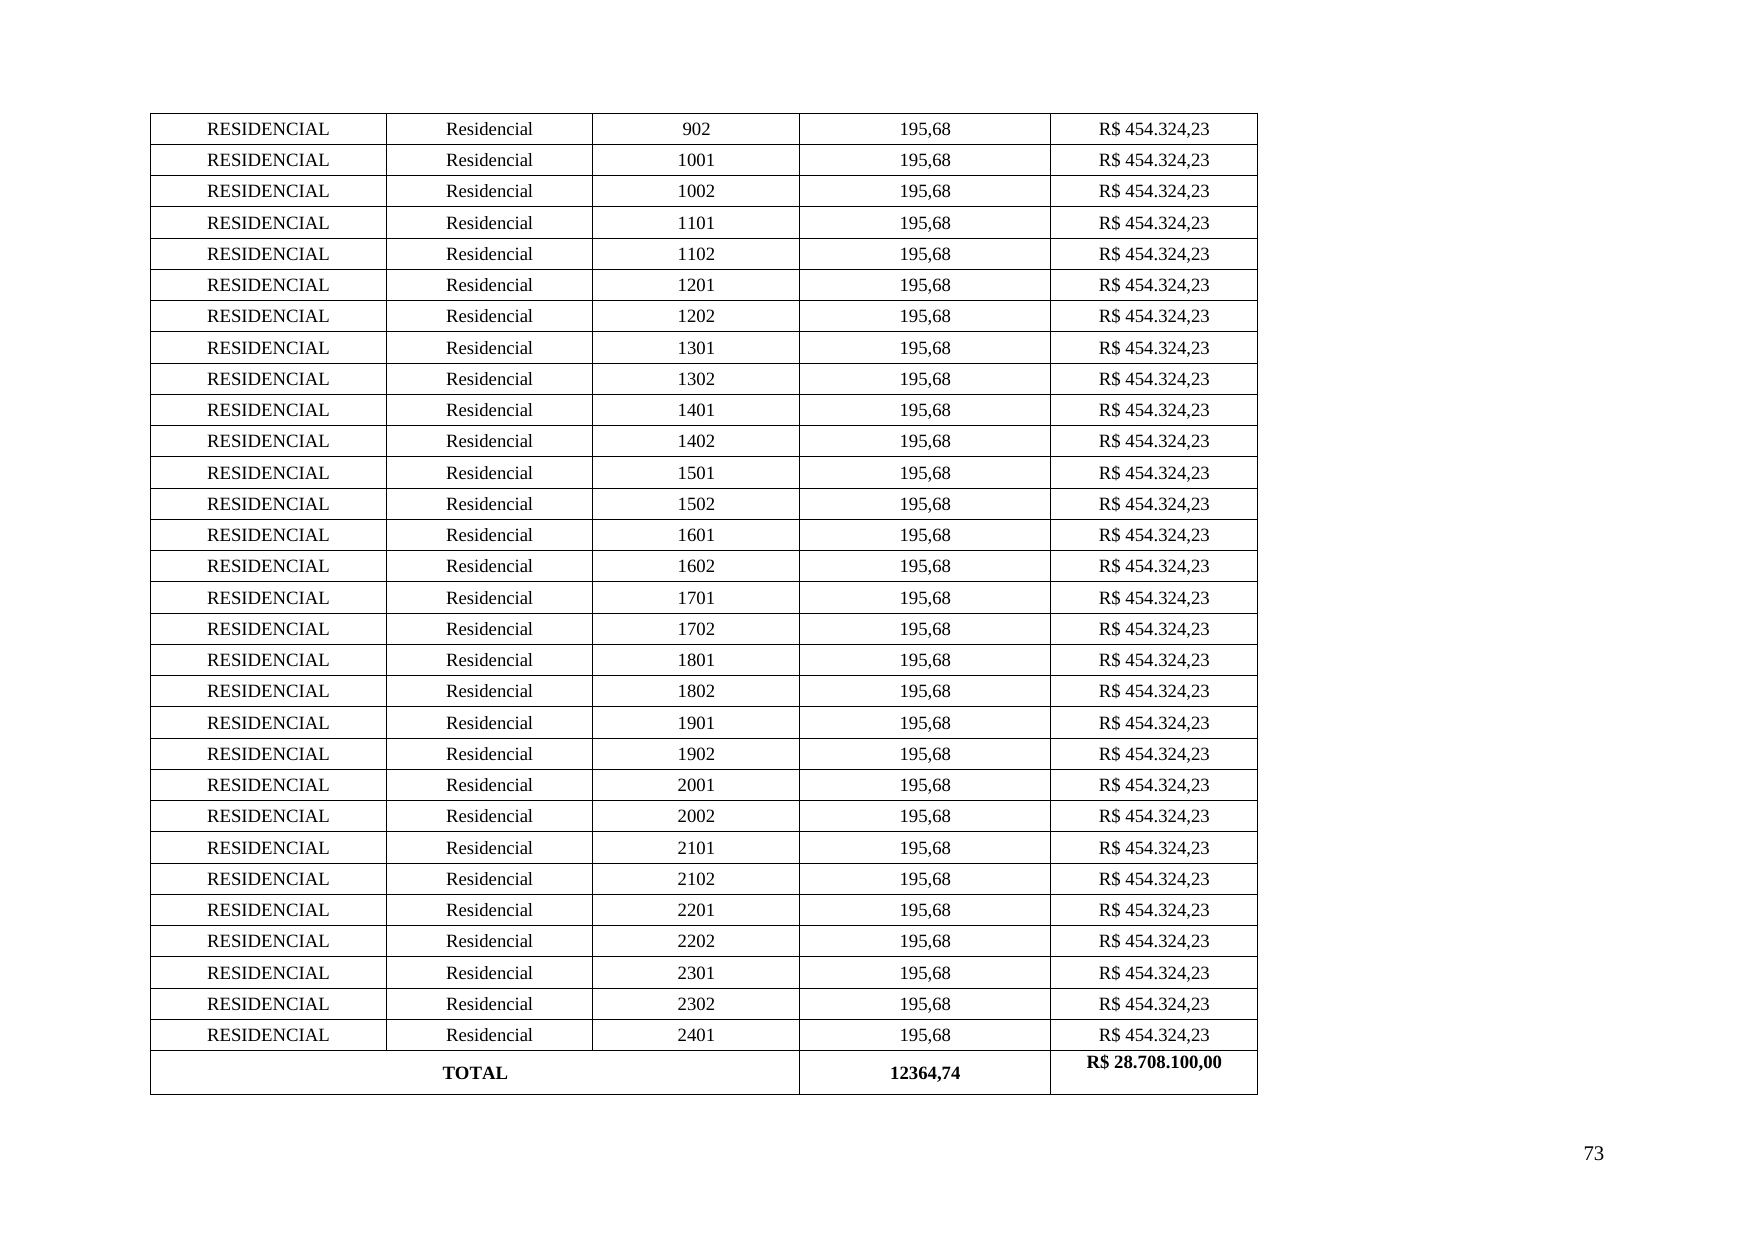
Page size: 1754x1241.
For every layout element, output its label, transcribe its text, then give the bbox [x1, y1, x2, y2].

table_cell 2201 [593, 895, 799, 925]
table_cell R$ 454.324,23 [1051, 114, 1257, 144]
table_cell 1202 [593, 301, 799, 331]
table_cell RESIDENCIAL [151, 457, 386, 487]
table_cell Residencial [387, 801, 592, 831]
table_cell RESIDENCIAL [151, 989, 386, 1019]
table_cell 195,68 [800, 489, 1050, 519]
table_cell 195,68 [800, 270, 1050, 300]
table_cell RESIDENCIAL [151, 676, 386, 706]
table_cell 195,68 [800, 926, 1050, 956]
table_cell R$ 454.324,23 [1051, 176, 1257, 206]
table_cell Residencial [387, 332, 592, 362]
table_cell R$ 454.324,23 [1051, 957, 1257, 987]
table_cell RESIDENCIAL [151, 364, 386, 394]
table_cell 12364,74 [800, 1051, 1050, 1094]
table_cell 195,68 [800, 864, 1050, 894]
table_cell R$ 454.324,23 [1051, 395, 1257, 425]
table_cell Residencial [387, 676, 592, 706]
table_cell 2302 [593, 989, 799, 1019]
table_cell RESIDENCIAL [151, 770, 386, 800]
table_cell Residencial [387, 395, 592, 425]
table_cell R$ 454.324,23 [1051, 551, 1257, 581]
table_cell R$ 454.324,23 [1051, 614, 1257, 644]
table_cell Residencial [387, 1020, 592, 1050]
table_cell R$ 454.324,23 [1051, 770, 1257, 800]
table_cell Residencial [387, 645, 592, 675]
table_cell RESIDENCIAL [151, 582, 386, 612]
table_cell 195,68 [800, 770, 1050, 800]
table_cell RESIDENCIAL [151, 207, 386, 237]
table_cell 1001 [593, 145, 799, 175]
table_cell R$ 454.324,23 [1051, 457, 1257, 487]
table_cell R$ 454.324,23 [1051, 239, 1257, 269]
table_cell 1002 [593, 176, 799, 206]
table_cell 195,68 [800, 676, 1050, 706]
table_cell RESIDENCIAL [151, 301, 386, 331]
table_cell 1701 [593, 582, 799, 612]
table_cell 1602 [593, 551, 799, 581]
table_cell RESIDENCIAL [151, 176, 386, 206]
table_cell R$ 454.324,23 [1051, 520, 1257, 550]
table_cell Residencial [387, 707, 592, 737]
table_cell 195,68 [800, 832, 1050, 862]
table_cell 2102 [593, 864, 799, 894]
table_cell 195,68 [800, 582, 1050, 612]
table_cell Residencial [387, 457, 592, 487]
table_cell Residencial [387, 239, 592, 269]
table_cell RESIDENCIAL [151, 395, 386, 425]
table_cell Residencial [387, 489, 592, 519]
table_cell 195,68 [800, 739, 1050, 769]
table_cell 195,68 [800, 145, 1050, 175]
table_cell R$ 454.324,23 [1051, 895, 1257, 925]
table_cell 2401 [593, 1020, 799, 1050]
table_cell 2001 [593, 770, 799, 800]
table_cell 1901 [593, 707, 799, 737]
table_cell RESIDENCIAL [151, 645, 386, 675]
table_cell R$ 454.324,23 [1051, 864, 1257, 894]
table_cell Residencial [387, 582, 592, 612]
table_cell 1401 [593, 395, 799, 425]
table_cell Residencial [387, 114, 592, 144]
table_cell 1801 [593, 645, 799, 675]
table_cell R$ 454.324,23 [1051, 426, 1257, 456]
table_cell Residencial [387, 176, 592, 206]
table_cell Residencial [387, 614, 592, 644]
table_cell 195,68 [800, 1020, 1050, 1050]
table_cell 2301 [593, 957, 799, 987]
table_cell RESIDENCIAL [151, 926, 386, 956]
table_cell 195,68 [800, 551, 1050, 581]
table_cell R$ 454.324,23 [1051, 832, 1257, 862]
table_cell RESIDENCIAL [151, 801, 386, 831]
table_cell R$ 454.324,23 [1051, 489, 1257, 519]
table_cell Residencial [387, 895, 592, 925]
table_cell Residencial [387, 770, 592, 800]
table_cell R$ 454.324,23 [1051, 707, 1257, 737]
table_cell R$ 454.324,23 [1051, 332, 1257, 362]
table_cell Residencial [387, 864, 592, 894]
table_cell Residencial [387, 926, 592, 956]
table_cell 1302 [593, 364, 799, 394]
table_cell RESIDENCIAL [151, 739, 386, 769]
table_cell Residencial [387, 270, 592, 300]
table_cell 195,68 [800, 114, 1050, 144]
table_cell RESIDENCIAL [151, 1020, 386, 1050]
table_cell 195,68 [800, 395, 1050, 425]
table_cell 195,68 [800, 207, 1050, 237]
table_cell RESIDENCIAL [151, 707, 386, 737]
table_cell R$ 454.324,23 [1051, 582, 1257, 612]
table_cell 1902 [593, 739, 799, 769]
table_cell Residencial [387, 520, 592, 550]
table_cell R$ 454.324,23 [1051, 270, 1257, 300]
table_cell 1601 [593, 520, 799, 550]
table_cell 1301 [593, 332, 799, 362]
table_cell R$ 454.324,23 [1051, 1020, 1257, 1050]
table_cell 195,68 [800, 614, 1050, 644]
table_cell Residencial [387, 301, 592, 331]
table_cell R$ 454.324,23 [1051, 739, 1257, 769]
table_cell TOTAL [151, 1051, 799, 1094]
table_cell Residencial [387, 145, 592, 175]
table_cell RESIDENCIAL [151, 864, 386, 894]
table_cell 195,68 [800, 895, 1050, 925]
table_cell RESIDENCIAL [151, 489, 386, 519]
table_cell Residencial [387, 832, 592, 862]
table_cell RESIDENCIAL [151, 832, 386, 862]
table_cell 1501 [593, 457, 799, 487]
table_cell Residencial [387, 426, 592, 456]
table_cell RESIDENCIAL [151, 426, 386, 456]
table_cell 902 [593, 114, 799, 144]
table_cell 1502 [593, 489, 799, 519]
table_cell 195,68 [800, 457, 1050, 487]
table_cell Residencial [387, 207, 592, 237]
table_cell R$ 454.324,23 [1051, 645, 1257, 675]
table_cell R$ 454.324,23 [1051, 364, 1257, 394]
table_cell 195,68 [800, 801, 1050, 831]
table_cell 195,68 [800, 989, 1050, 1019]
table_cell RESIDENCIAL [151, 551, 386, 581]
table_cell RESIDENCIAL [151, 114, 386, 144]
table_cell RESIDENCIAL [151, 332, 386, 362]
table_cell 195,68 [800, 645, 1050, 675]
table_cell Residencial [387, 957, 592, 987]
table_cell RESIDENCIAL [151, 895, 386, 925]
table_cell RESIDENCIAL [151, 520, 386, 550]
table_cell 1802 [593, 676, 799, 706]
table_cell Residencial [387, 551, 592, 581]
table_cell Residencial [387, 364, 592, 394]
table_cell 2002 [593, 801, 799, 831]
table_cell 195,68 [800, 364, 1050, 394]
table_cell R$ 454.324,23 [1051, 989, 1257, 1019]
table_cell 2202 [593, 926, 799, 956]
table_cell 2101 [593, 832, 799, 862]
table_cell 195,68 [800, 301, 1050, 331]
table_cell R$ 454.324,23 [1051, 926, 1257, 956]
table_cell R$ 454.324,23 [1051, 207, 1257, 237]
table_cell 1402 [593, 426, 799, 456]
table_cell Residencial [387, 989, 592, 1019]
table_cell R$ 454.324,23 [1051, 801, 1257, 831]
table_cell R$ 28.708.100,00 [1051, 1051, 1257, 1094]
table_cell 195,68 [800, 176, 1050, 206]
table_cell R$ 454.324,23 [1051, 301, 1257, 331]
table_cell 195,68 [800, 239, 1050, 269]
table_cell 1702 [593, 614, 799, 644]
table_cell RESIDENCIAL [151, 614, 386, 644]
table_cell Residencial [387, 739, 592, 769]
table_cell 1101 [593, 207, 799, 237]
table_cell R$ 454.324,23 [1051, 676, 1257, 706]
table_cell RESIDENCIAL [151, 145, 386, 175]
table_cell 195,68 [800, 707, 1050, 737]
table_cell R$ 454.324,23 [1051, 145, 1257, 175]
table_cell 195,68 [800, 957, 1050, 987]
table_cell RESIDENCIAL [151, 270, 386, 300]
table_cell 195,68 [800, 426, 1050, 456]
table_cell 195,68 [800, 332, 1050, 362]
table_cell 1201 [593, 270, 799, 300]
table_cell RESIDENCIAL [151, 239, 386, 269]
table_cell 1102 [593, 239, 799, 269]
table_cell 195,68 [800, 520, 1050, 550]
table_cell RESIDENCIAL [151, 957, 386, 987]
